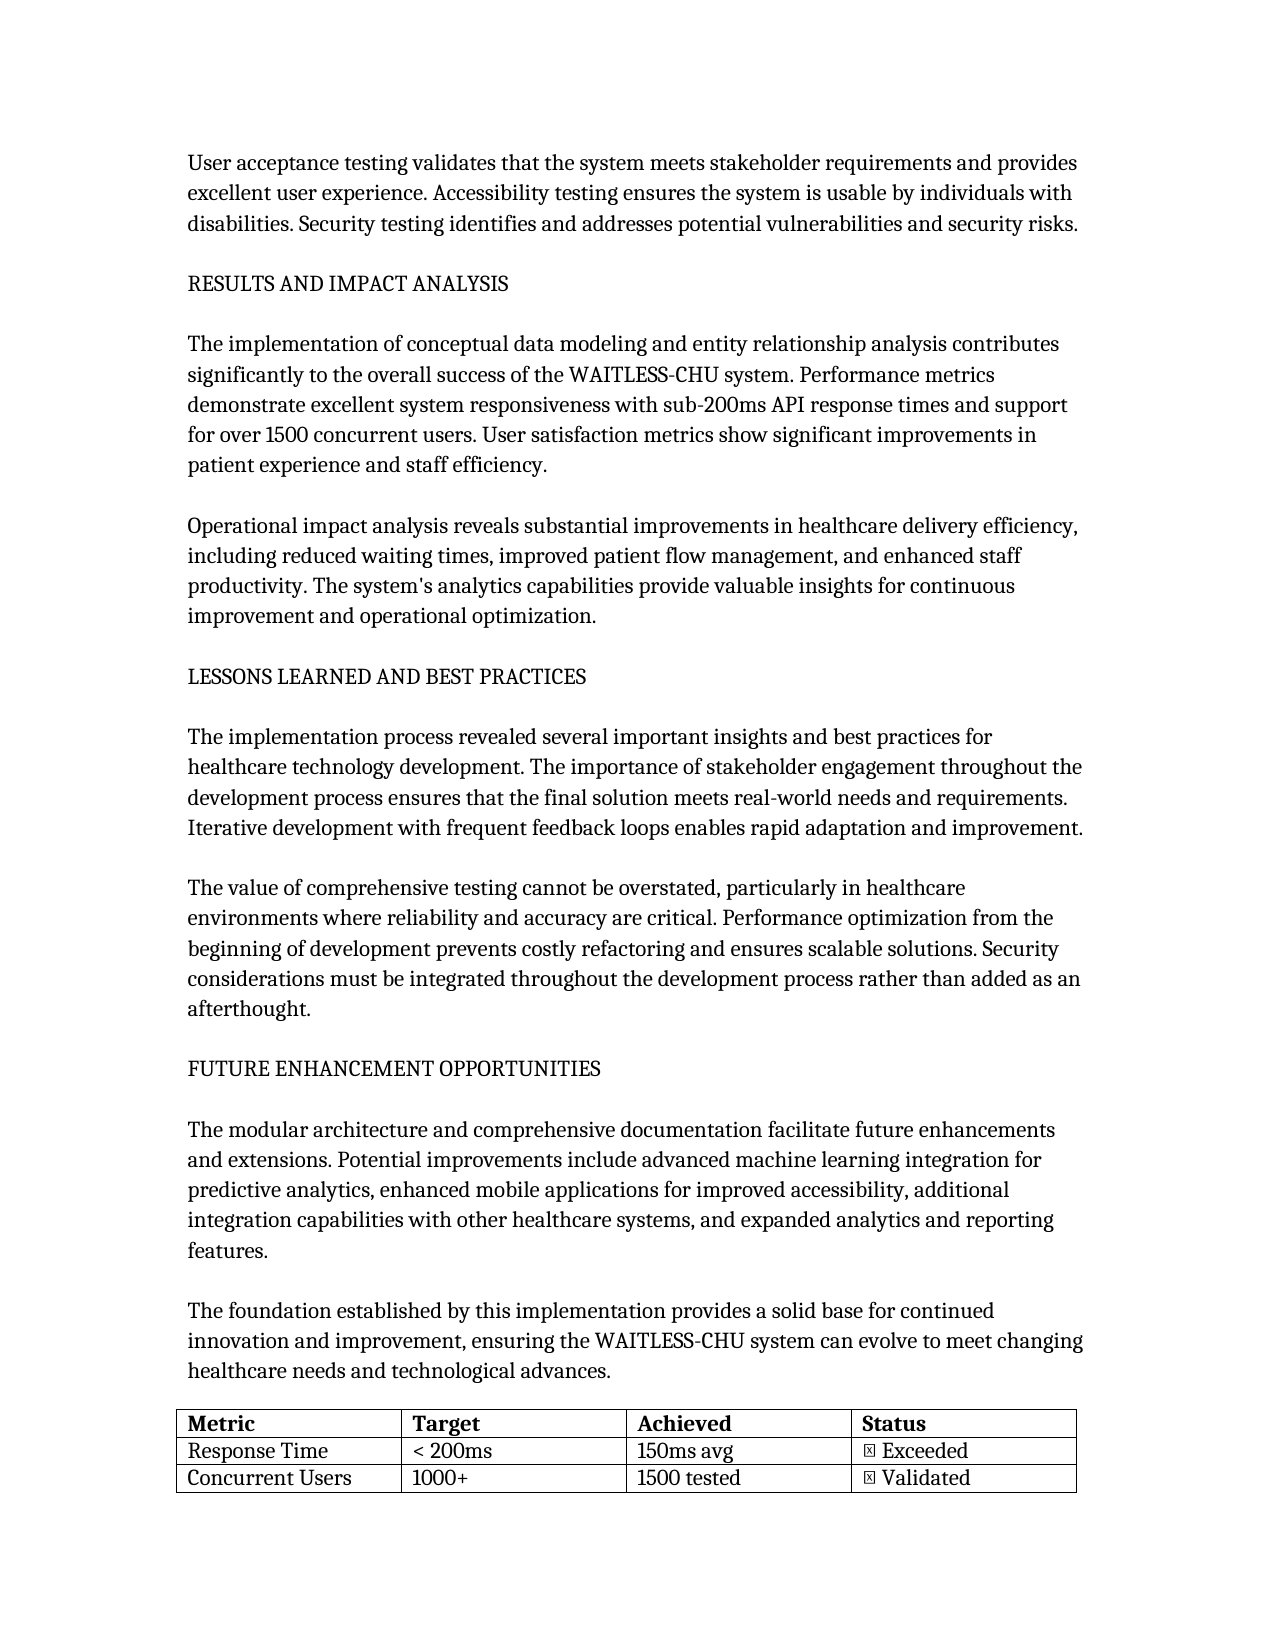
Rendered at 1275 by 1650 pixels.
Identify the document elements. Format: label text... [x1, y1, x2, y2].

table_cell Response Time [177, 1438, 401, 1464]
table_header Target [402, 1410, 626, 1437]
table_header Achieved [627, 1410, 851, 1437]
table_cell ✅ Exceeded [852, 1438, 1076, 1464]
table_cell Concurrent Users [177, 1465, 401, 1492]
table_cell ✅ Validated [852, 1465, 1076, 1492]
table_cell 1500 tested [627, 1465, 851, 1492]
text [187, 150, 1087, 1385]
table_cell 1000+ [402, 1465, 626, 1492]
table_header Status [852, 1410, 1076, 1437]
table_cell < 200ms [402, 1438, 626, 1464]
table_header Metric [177, 1410, 401, 1437]
table_cell 150ms avg [627, 1438, 851, 1464]
